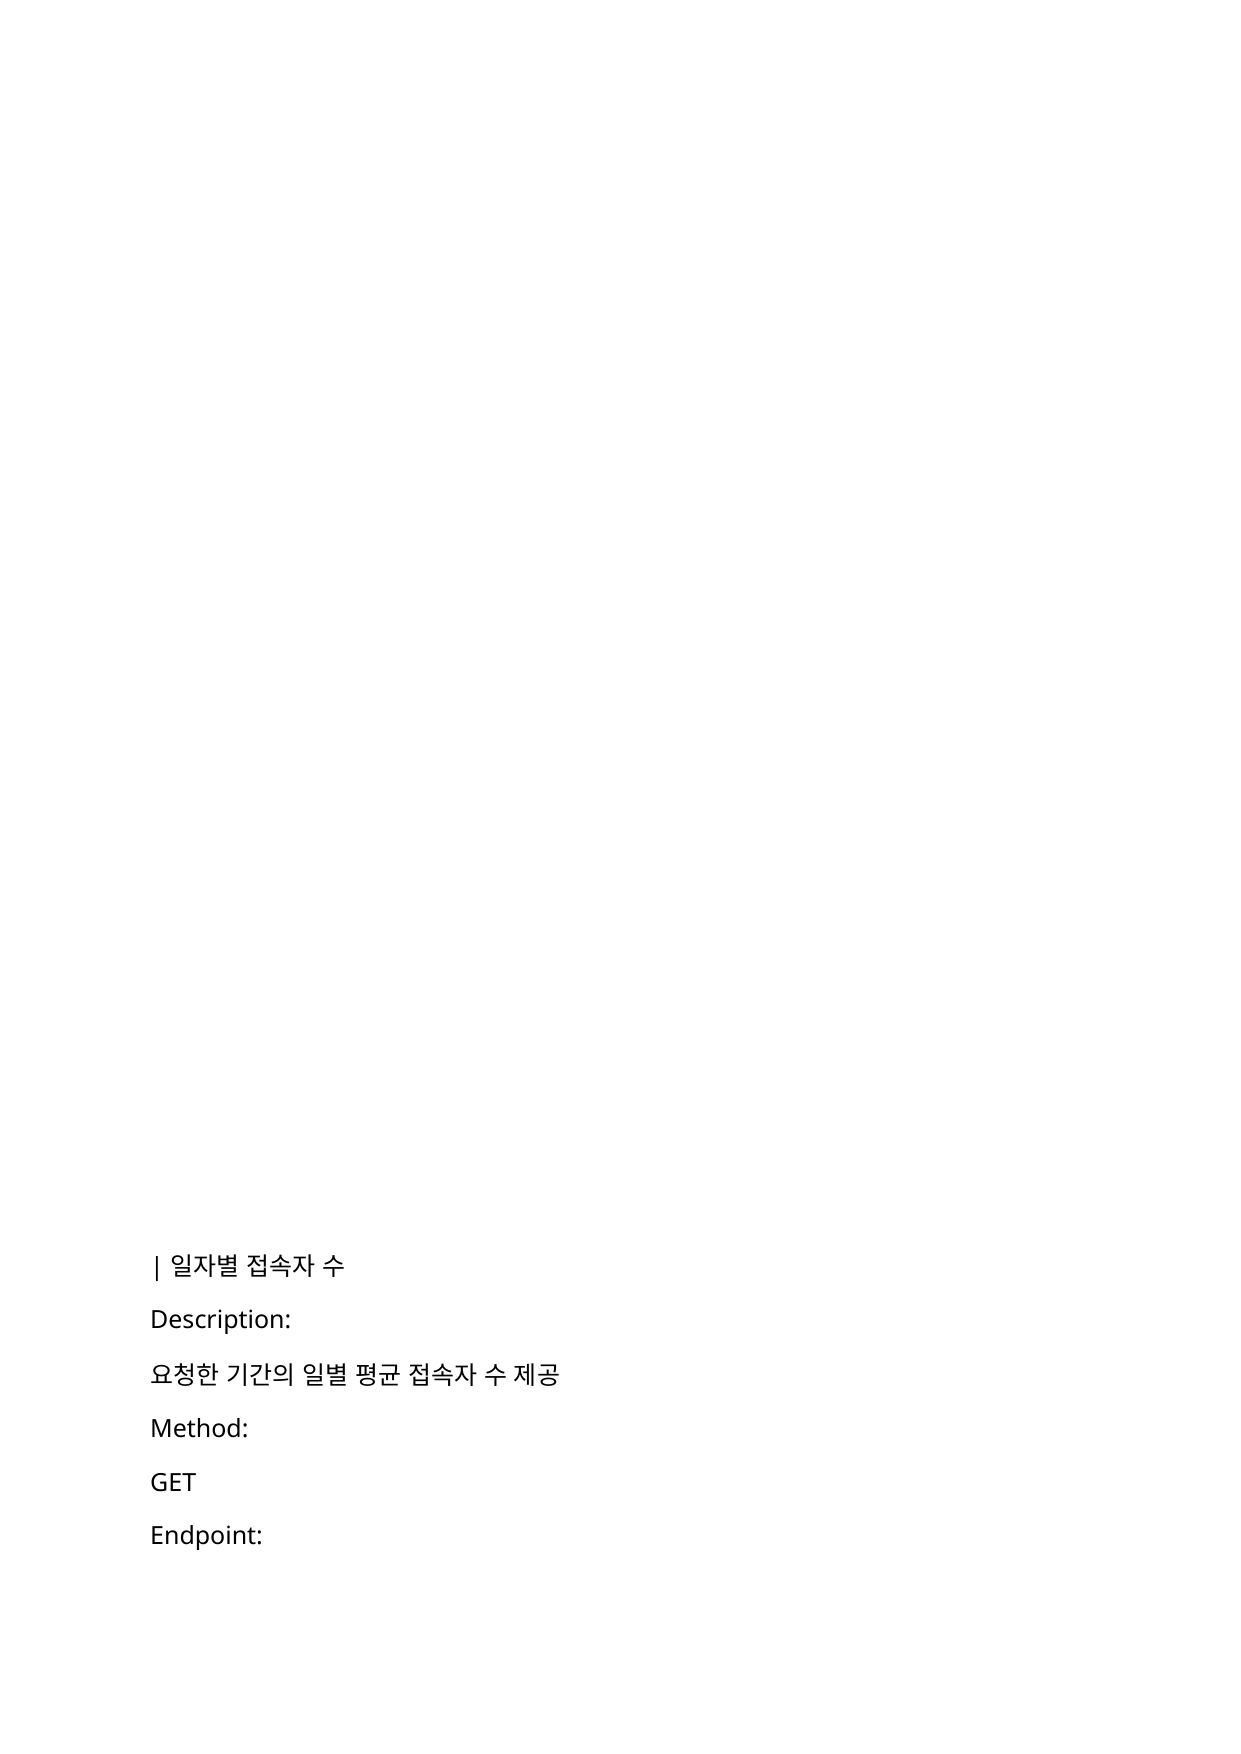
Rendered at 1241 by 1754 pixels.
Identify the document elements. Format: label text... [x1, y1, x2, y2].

text Method: [150, 1411, 1090, 1445]
text GET [150, 1464, 1090, 1498]
text | 일자별 접속자 수 [150, 1246, 1090, 1282]
text Endpoint: [150, 1518, 1090, 1552]
text Description: [150, 1302, 1090, 1336]
text 요청한 기간의 일별 평균 접속자 수 제공 [150, 1355, 1090, 1391]
